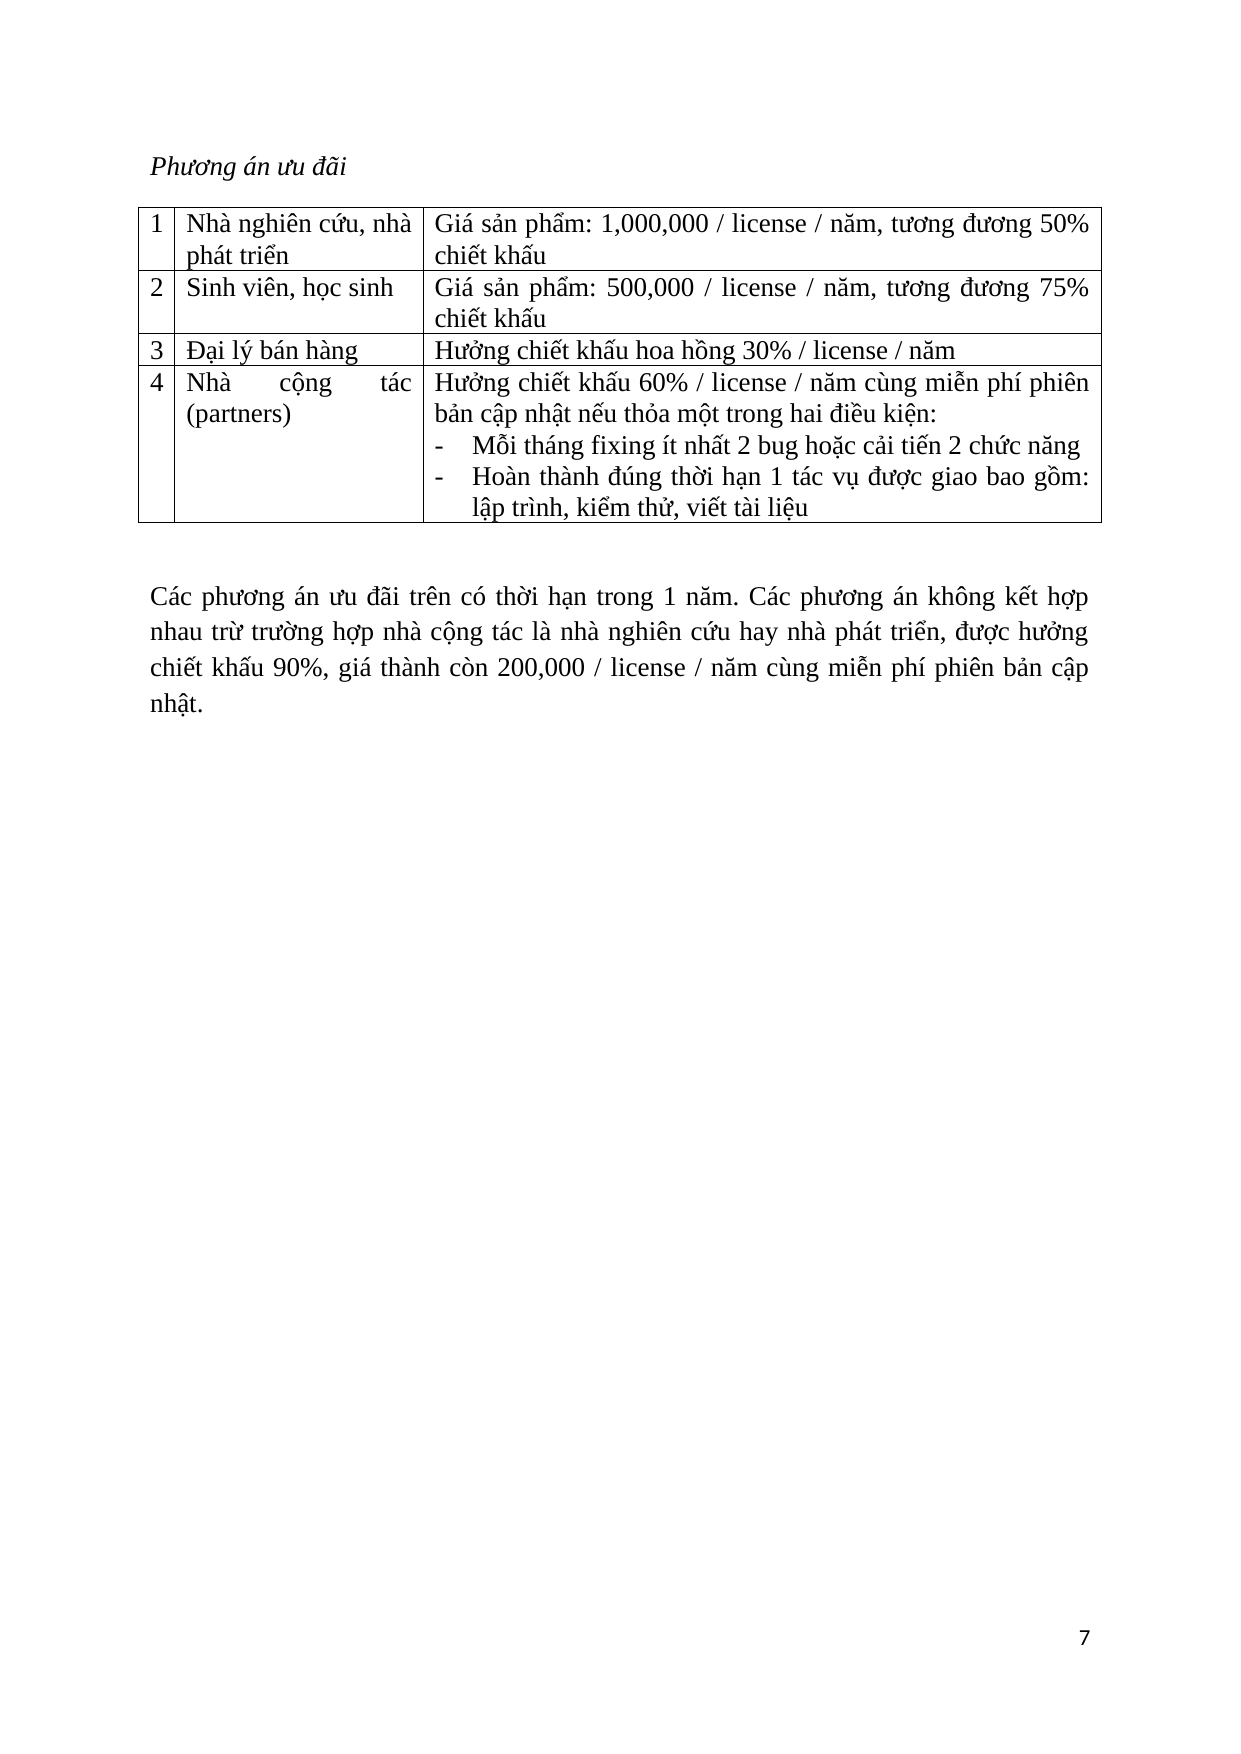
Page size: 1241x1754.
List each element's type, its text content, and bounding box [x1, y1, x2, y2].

table_header Nhà nghiên cứu, nhà phát triển [175, 208, 423, 270]
table_cell Sinh viên, học sinh [175, 271, 423, 333]
table_cell Giá sản phẩm: 500,000 / license / năm, tương đương 75% chiết khấu [424, 271, 1101, 333]
table_cell Nhà cộng tác (partners) [175, 366, 423, 522]
table_header Giá sản phẩm: 1,000,000 / license / năm, tương đương 50% chiết khấu [424, 208, 1101, 270]
table_cell 2 [139, 271, 174, 333]
table_cell 4 [139, 366, 174, 522]
table_cell Hưởng chiết khấu 60% / license / năm cùng miễn phí phiên bản cập nhật nếu thỏa một trong hai điều kiện: Mỗi tháng fixing ít nhất 2 bug hoặc cải tiến 2 chức năng Hoàn thành đúng thời hạn 1 tác vụ được giao bao gồm: lập trình, kiểm thử, viết tài liệu [424, 366, 1101, 522]
text Các phương án ưu đãi trên có thời hạn trong 1 năm. Các phương án không kết hợp nhau trừ trường hợp nhà cộng tác là nhà nghiên cứu hay nhà phát triển, được hưởng chiết khấu 90%, giá thành còn 200,000 / license / năm cùng miễn phí phiên bản cập nhật. [150, 580, 1090, 718]
table_cell 3 [139, 334, 174, 365]
table_cell Hưởng chiết khấu hoa hồng 30% / license / năm [424, 334, 1101, 365]
table_cell Đại lý bán hàng [175, 334, 423, 365]
text Phương án ưu đãi [150, 150, 1090, 181]
table_header 1 [139, 208, 174, 270]
